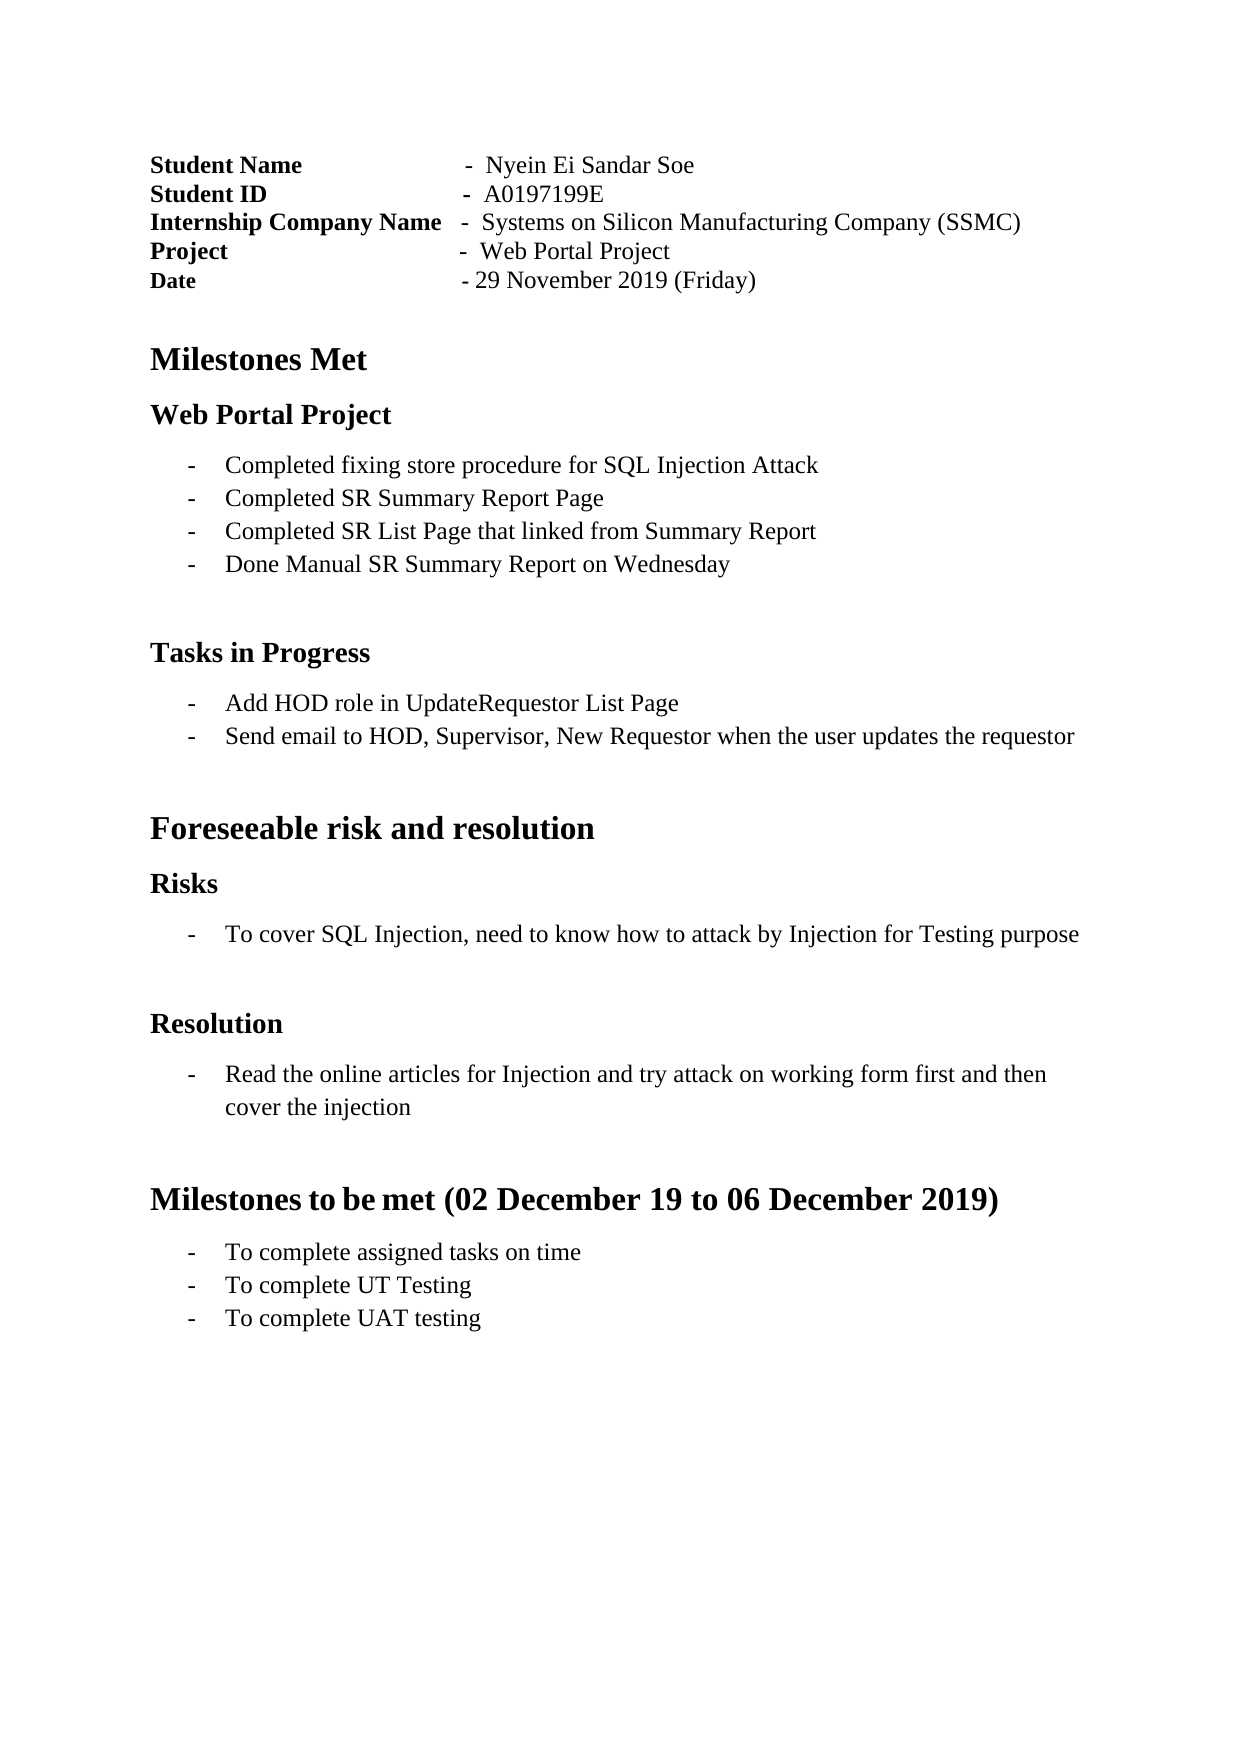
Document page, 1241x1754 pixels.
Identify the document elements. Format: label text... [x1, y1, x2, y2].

list To cover SQL Injection, need to know how to attack by Injection for Testing purpose [187, 919, 1090, 948]
text Date - 29 November 2019 (Friday) [150, 265, 1090, 294]
text Tasks in Progress [150, 636, 1090, 669]
text Web Portal Project [150, 397, 1090, 430]
text Student ID - A0197199E [150, 179, 1090, 207]
list Completed SR Summary Report Page [187, 483, 1090, 511]
list To complete UT Testing [187, 1270, 1090, 1298]
list Done Manual SR Summary Report on Wednesday [187, 549, 1090, 577]
list To complete assigned tasks on time [187, 1237, 1090, 1266]
text Milestones Met [150, 339, 1090, 377]
text Risks [150, 866, 1090, 900]
text Internship Company Name - Systems on Silicon Manufacturing Company (SSMC) [150, 207, 1090, 236]
list Completed SR List Page that linked from Summary Report [187, 516, 1090, 544]
text Milestones to be met (02 December 19 to 06 December 2019) [150, 1179, 1090, 1217]
text Student Name - Nyein Ei Sandar Soe [150, 150, 1090, 179]
text Resolution [150, 1006, 1090, 1039]
text Foreseeable risk and resolution [150, 808, 1090, 847]
list To complete UAT testing [187, 1303, 1090, 1332]
list Read the online articles for Injection and try attack on working form first and then cover the injection [187, 1059, 1090, 1121]
list Add HOD role in UpdateRequestor List Page [187, 688, 1090, 717]
list Completed fixing store procedure for SQL Injection Attack [187, 450, 1090, 478]
text Project - Web Portal Project [150, 236, 1090, 265]
list Send email to HOD, Supervisor, New Requestor when the user updates the requestor [187, 721, 1090, 750]
